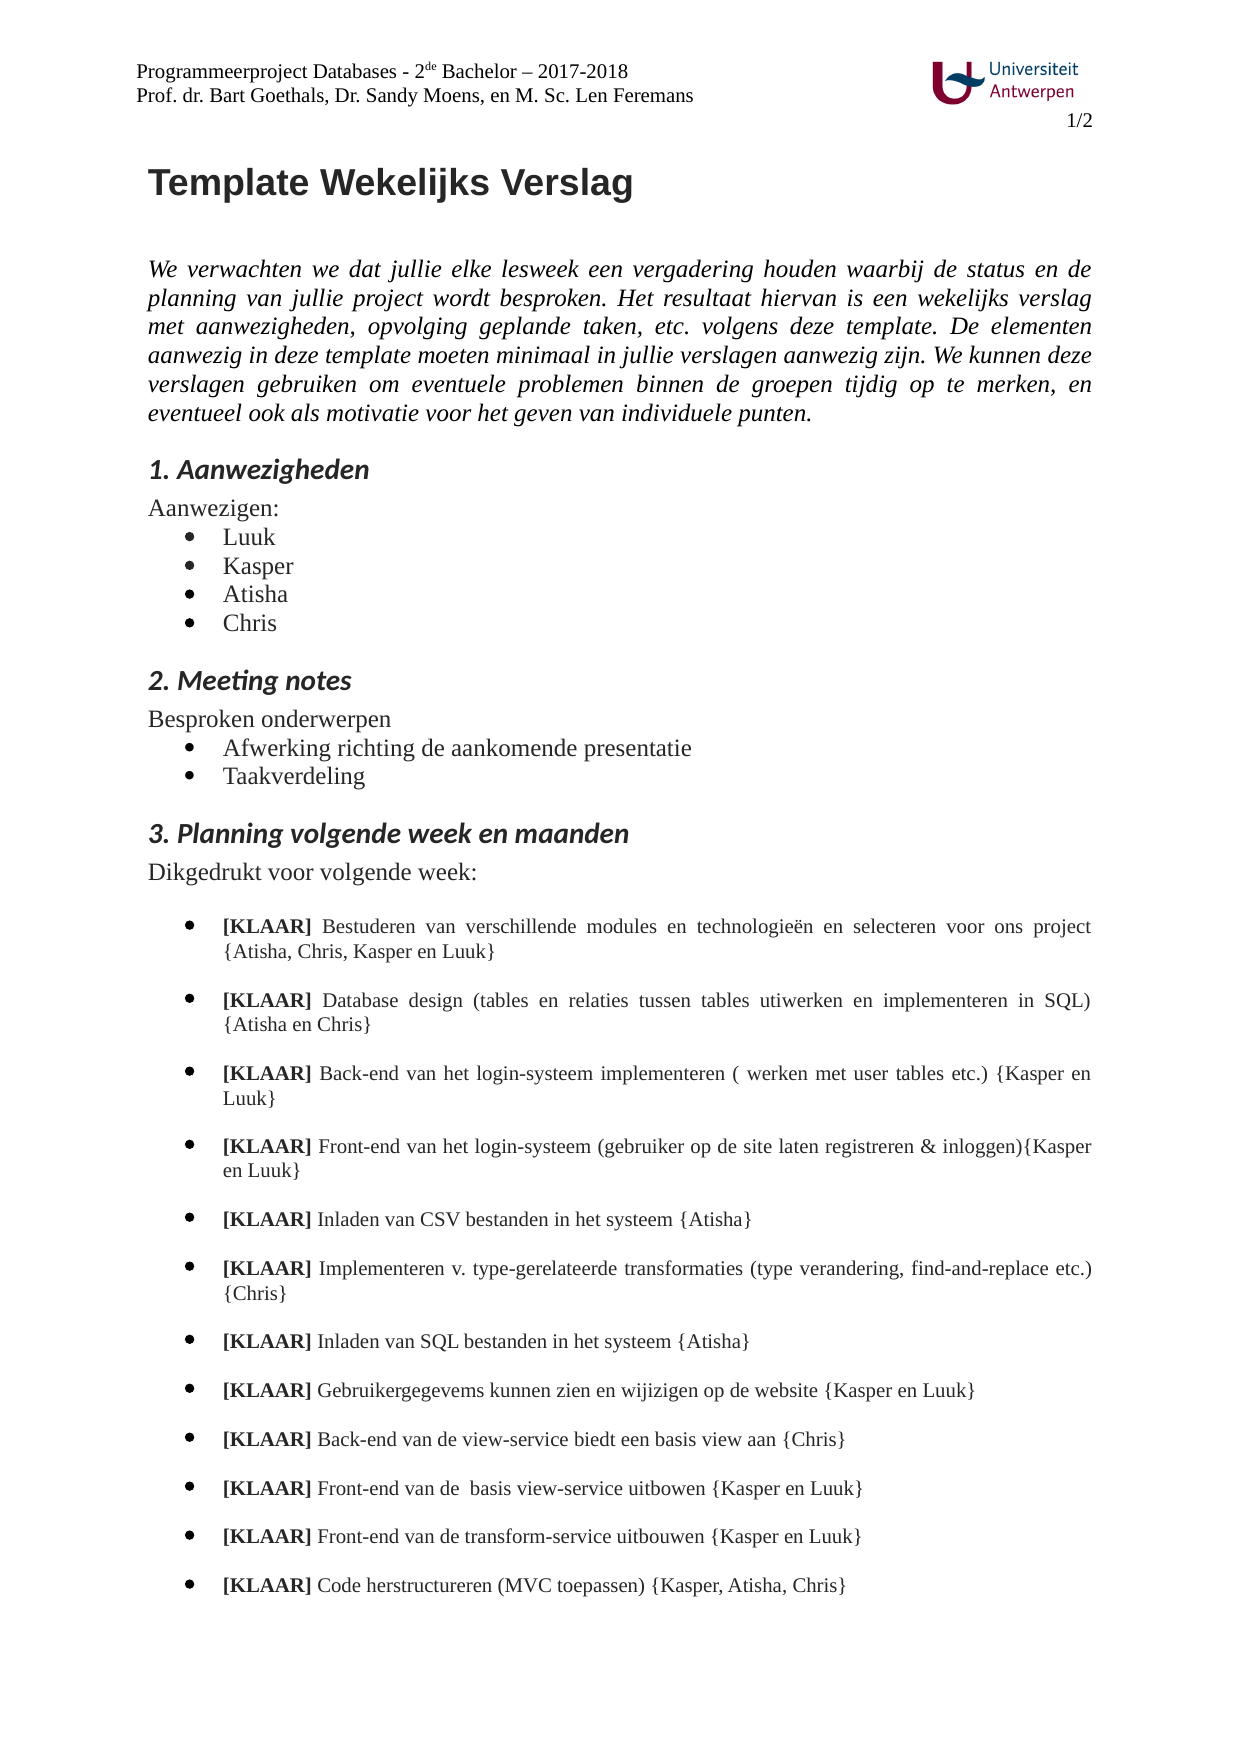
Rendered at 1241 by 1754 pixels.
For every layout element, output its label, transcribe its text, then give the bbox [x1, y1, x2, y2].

list [KLAAR] Implementeren v. type-gerelateerde transformaties (type verandering, find-and-replace etc.) {Chris} [185, 1256, 1093, 1304]
subtitle Template Wekelijks Verslag [148, 160, 1093, 203]
list [KLAAR] Front-end van de basis view-service uitbowen {Kasper en Luuk} [185, 1475, 1093, 1500]
list [KLAAR] Bestuderen van verschillende modules en technologieën en selecteren voor ons project {Atisha, Chris, Kasper en Luuk} [185, 914, 1093, 963]
list [KLAAR] Inladen van SQL bestanden in het systeem {Atisha} [185, 1328, 1093, 1353]
list [KLAAR] Back-end van het login-systeem implementeren ( werken met user tables etc.) {Kasper en Luuk} [185, 1061, 1093, 1109]
subtitle 3. Planning volgende week en maanden [148, 815, 1093, 851]
list Afwerking richting de aankomende presentatie [185, 733, 1093, 761]
list [KLAAR] Front-end van de transform-service uitbouwen {Kasper en Luuk} [185, 1524, 1093, 1549]
text We verwachten we dat jullie elke lesweek een vergadering houden waarbij de status en de planning van jullie project wordt besproken. Het resultaat hiervan is een wekelijks verslag met aanwezigheden, opvolging geplande taken, etc. volgens deze template. De elementen aanwezig in deze template moeten minimaal in jullie verslagen aanwezig zijn. We kunnen deze verslagen gebruiken om eventuele problemen binnen de groepen tijdig op te merken, en eventueel ook als motivatie voor het geven van individuele punten. [148, 254, 1093, 426]
subtitle 1. Aanwezigheden [148, 451, 1093, 487]
list Chris [185, 608, 1093, 637]
list [KLAAR] Gebruikergegevems kunnen zien en wijizigen op de website {Kasper en Luuk} [185, 1377, 1093, 1402]
list Taakverdeling [185, 761, 1093, 790]
list [KLAAR] Back-end van de view-service biedt een basis view aan {Chris} [185, 1426, 1093, 1451]
subtitle 2. Meeting notes [148, 662, 1093, 698]
picture [929, 59, 1082, 108]
text Dikgedrukt voor volgende week: [148, 857, 1093, 886]
text Besproken onderwerpen [148, 704, 1093, 733]
list [KLAAR] Database design (tables en relaties tussen tables utiwerken en implementeren in SQL) {Atisha en Chris} [185, 987, 1093, 1036]
list [KLAAR] Inladen van CSV bestanden in het systeem {Atisha} [185, 1207, 1093, 1231]
list [KLAAR] Front-end van het login-systeem (gebruiker op de site laten registreren & inloggen){Kasper en Luuk} [185, 1133, 1093, 1182]
text Aanwezigen: [148, 493, 1093, 522]
list Atisha [185, 579, 1093, 608]
list Luuk [185, 522, 1093, 551]
list Kasper [185, 551, 1093, 579]
list [KLAAR] Code herstructureren (MVC toepassen) {Kasper, Atisha, Chris} [185, 1573, 1093, 1598]
